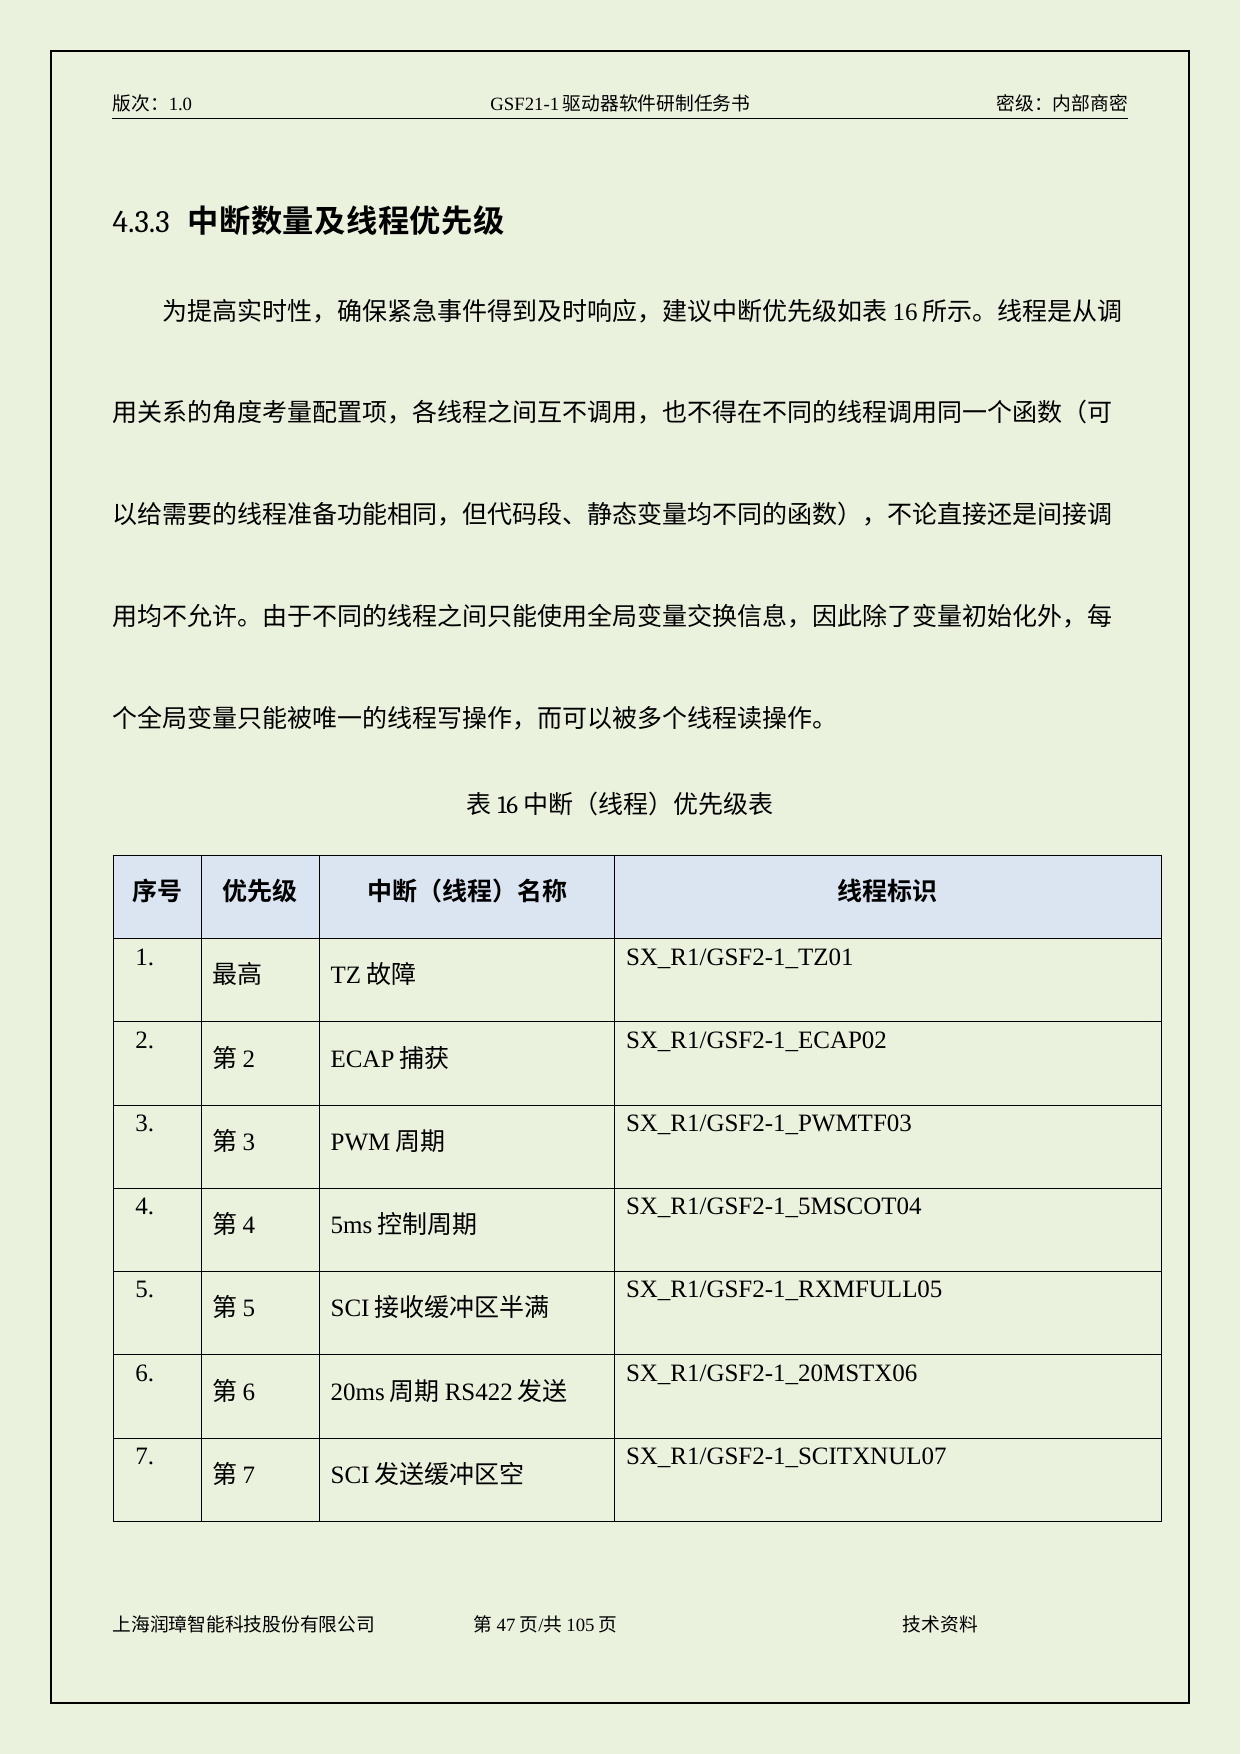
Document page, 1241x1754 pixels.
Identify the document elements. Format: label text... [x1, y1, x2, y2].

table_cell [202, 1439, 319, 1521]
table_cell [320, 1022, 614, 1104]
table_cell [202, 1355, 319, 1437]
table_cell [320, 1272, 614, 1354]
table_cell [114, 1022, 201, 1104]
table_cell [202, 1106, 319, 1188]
text 表 16 中断（线程）优先级表 [112, 769, 1128, 837]
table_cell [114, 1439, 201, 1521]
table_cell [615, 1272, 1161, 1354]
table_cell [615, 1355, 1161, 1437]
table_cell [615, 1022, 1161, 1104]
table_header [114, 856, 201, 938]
text 为提高实时性，确保紧急事件得到及时响应，建议中断优先级如表16所示。线程是从调用关系的角度考量配置项，各线程之间互不调用，也不得在不同的线程调用同一个函数（可以给需要的线程准备功能相同，但代码段、静态变量均不同的函数），不论直接还是间接调用均不允许。由于不同的线程之间只能使用全局变量交换信息，因此除了变量初始化外，每个全局变量只能被唯一的线程写操作，而可以被多个线程读操作。 [112, 275, 1128, 751]
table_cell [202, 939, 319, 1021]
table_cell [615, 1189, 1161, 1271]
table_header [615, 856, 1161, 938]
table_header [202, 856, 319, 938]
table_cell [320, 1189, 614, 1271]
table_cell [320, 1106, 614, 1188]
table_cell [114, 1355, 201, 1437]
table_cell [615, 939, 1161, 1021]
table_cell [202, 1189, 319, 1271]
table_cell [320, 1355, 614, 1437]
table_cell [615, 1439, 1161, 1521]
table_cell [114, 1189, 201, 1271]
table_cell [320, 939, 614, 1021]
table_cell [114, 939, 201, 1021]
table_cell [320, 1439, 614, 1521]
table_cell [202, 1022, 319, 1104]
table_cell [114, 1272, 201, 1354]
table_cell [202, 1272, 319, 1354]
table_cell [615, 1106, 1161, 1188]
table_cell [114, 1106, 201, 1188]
subtitle 中断数量及线程优先级 [112, 185, 1128, 253]
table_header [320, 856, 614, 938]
